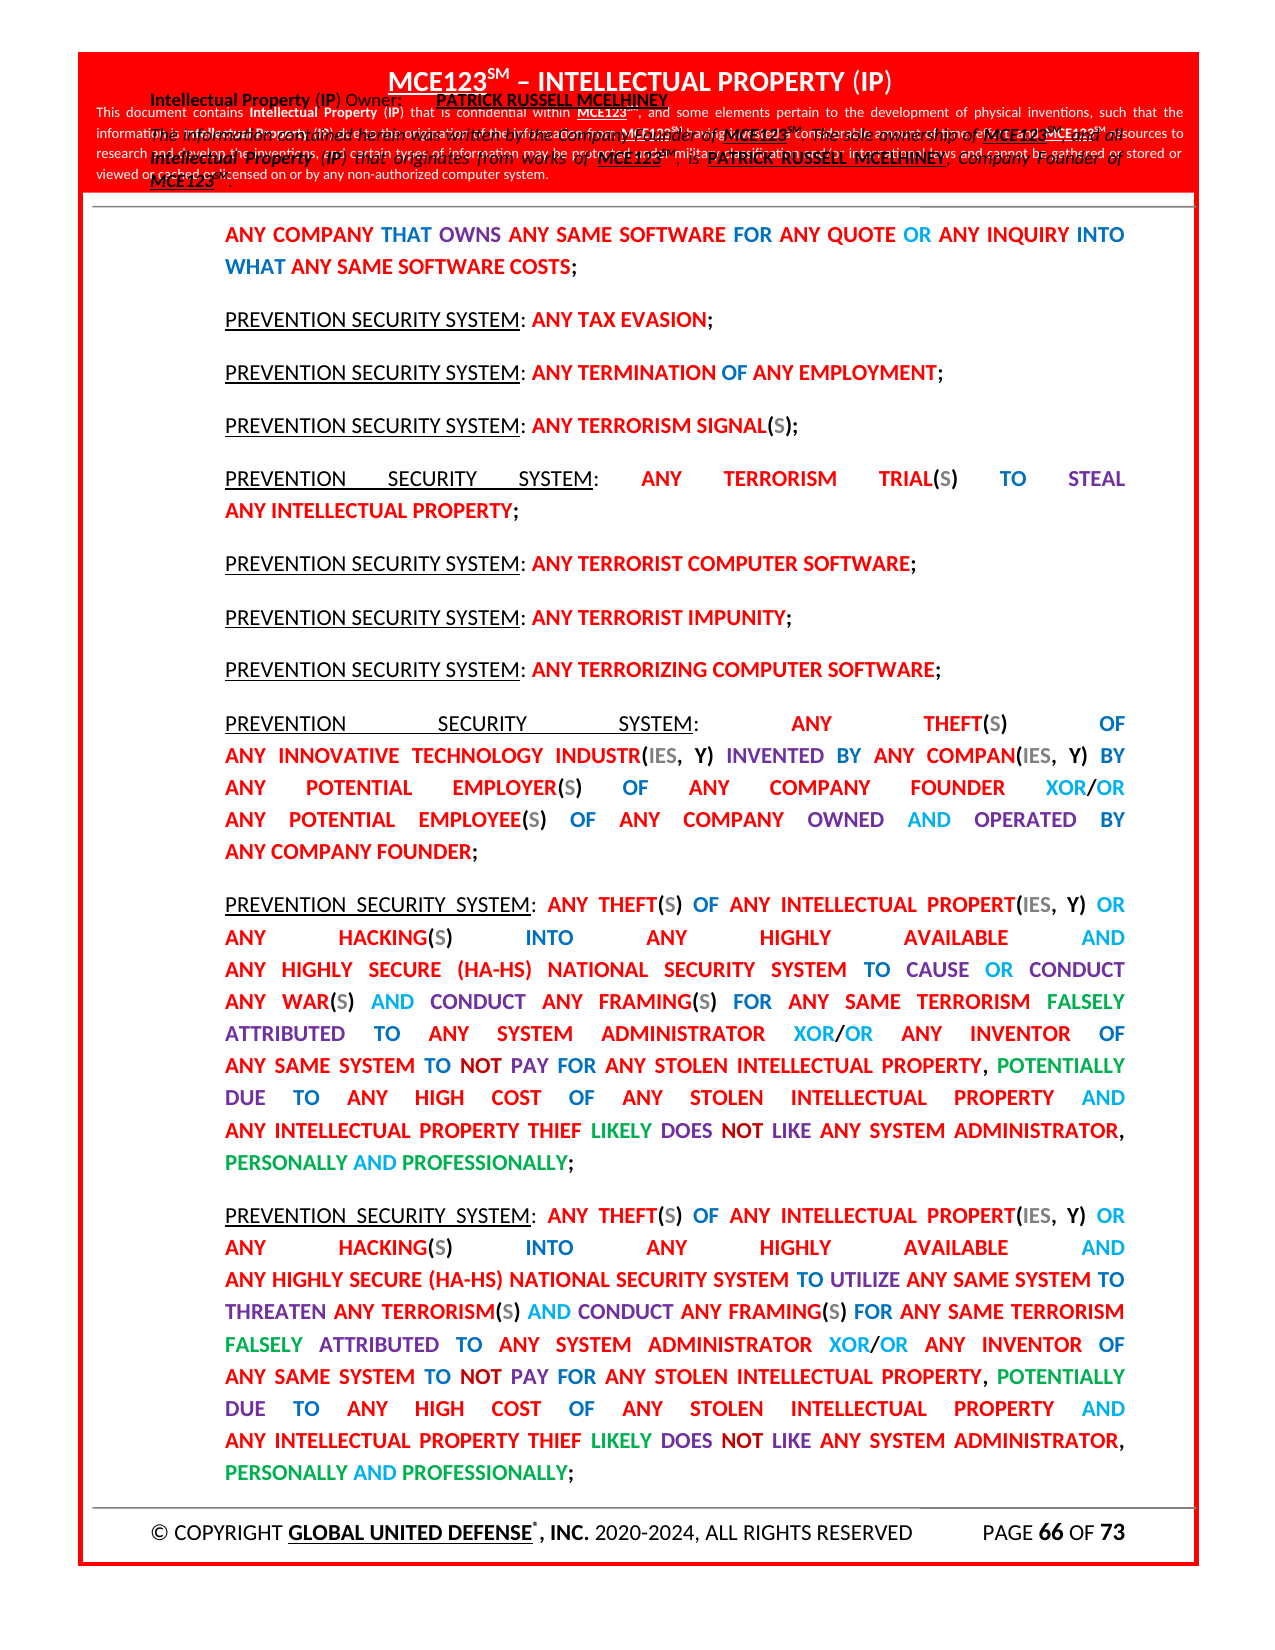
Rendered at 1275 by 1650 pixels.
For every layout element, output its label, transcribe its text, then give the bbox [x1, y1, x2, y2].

text PREVENTION SECURITY SYSTEM: ANY TERRORIST COMPUTER SOFTWARE; [225, 549, 1125, 578]
text PREVENTION SECURITY SYSTEM: ANY TERRORISM TRIAL(S) TO STEAL ANY INTELLECTUAL PROPERTY; [225, 464, 1125, 524]
text PREVENTION SECURITY SYSTEM: ANY TERRORISM SIGNAL(S); [225, 411, 1125, 439]
text PREVENTION SECURITY SYSTEM: ANY THEFT(S) OF ANY INTELLECTUAL PROPERT(IES, Y) OR ANY HACKING(S) INTO ANY HIGHLY AVAILABLE AND ANY HIGHLY SECURE (HA-HS) NATIONAL SECURITY SYSTEM TO UTILIZE ANY SAME SYSTEM TO THREATEN ANY TERRORISM(S) AND CONDUCT ANY FRAMING(S) FOR ANY SAME TERRORISM FALSELY ATTRIBUTED TO ANY SYSTEM ADMINISTRATOR XOR/OR ANY INVENTOR OF ANY SAME SYSTEM TO NOT PAY FOR ANY STOLEN INTELLECTUAL PROPERTY, POTENTIALLY DUE TO ANY HIGH COST OF ANY STOLEN INTELLECTUAL PROPERTY AND ANY INTELLECTUAL PROPERTY THIEF LIKELY DOES NOT LIKE ANY SYSTEM ADMINISTRATOR, PERSONALLY AND PROFESSIONALLY; [225, 1201, 1125, 1486]
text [225, 220, 1125, 280]
text PREVENTION SECURITY SYSTEM: ANY TERRORIZING COMPUTER SOFTWARE; [225, 656, 1125, 684]
text PREVENTION SECURITY SYSTEM: ANY TERRORIST IMPUNITY; [225, 603, 1125, 631]
text PREVENTION SECURITY SYSTEM: ANY THEFT(S) OF ANY INNOVATIVE TECHNOLOGY INDUSTR(IES, Y) INVENTED BY ANY COMPAN(IES, Y) BY ANY POTENTIAL EMPLOYER(S) OF ANY COMPANY FOUNDER XOR/OR ANY POTENTIAL EMPLOYEE(S) OF ANY COMPANY OWNED AND OPERATED BY ANY COMPANY FOUNDER; [225, 709, 1125, 865]
text PREVENTION SECURITY SYSTEM: ANY TAX EVASION; [225, 305, 1125, 333]
text PREVENTION SECURITY SYSTEM: ANY TERMINATION OF ANY EMPLOYMENT; [225, 358, 1125, 386]
text PREVENTION SECURITY SYSTEM: ANY THEFT(S) OF ANY INTELLECTUAL PROPERT(IES, Y) OR ANY HACKING(S) INTO ANY HIGHLY AVAILABLE AND ANY HIGHLY SECURE (HA-HS) NATIONAL SECURITY SYSTEM TO CAUSE OR CONDUCT ANY WAR(S) AND CONDUCT ANY FRAMING(S) FOR ANY SAME TERRORISM FALSELY ATTRIBUTED TO ANY SYSTEM ADMINISTRATOR XOR/OR ANY INVENTOR OF ANY SAME SYSTEM TO NOT PAY FOR ANY STOLEN INTELLECTUAL PROPERTY, POTENTIALLY DUE TO ANY HIGH COST OF ANY STOLEN INTELLECTUAL PROPERTY AND ANY INTELLECTUAL PROPERTY THIEF LIKELY DOES NOT LIKE ANY SYSTEM ADMINISTRATOR, PERSONALLY AND PROFESSIONALLY; [225, 890, 1125, 1176]
